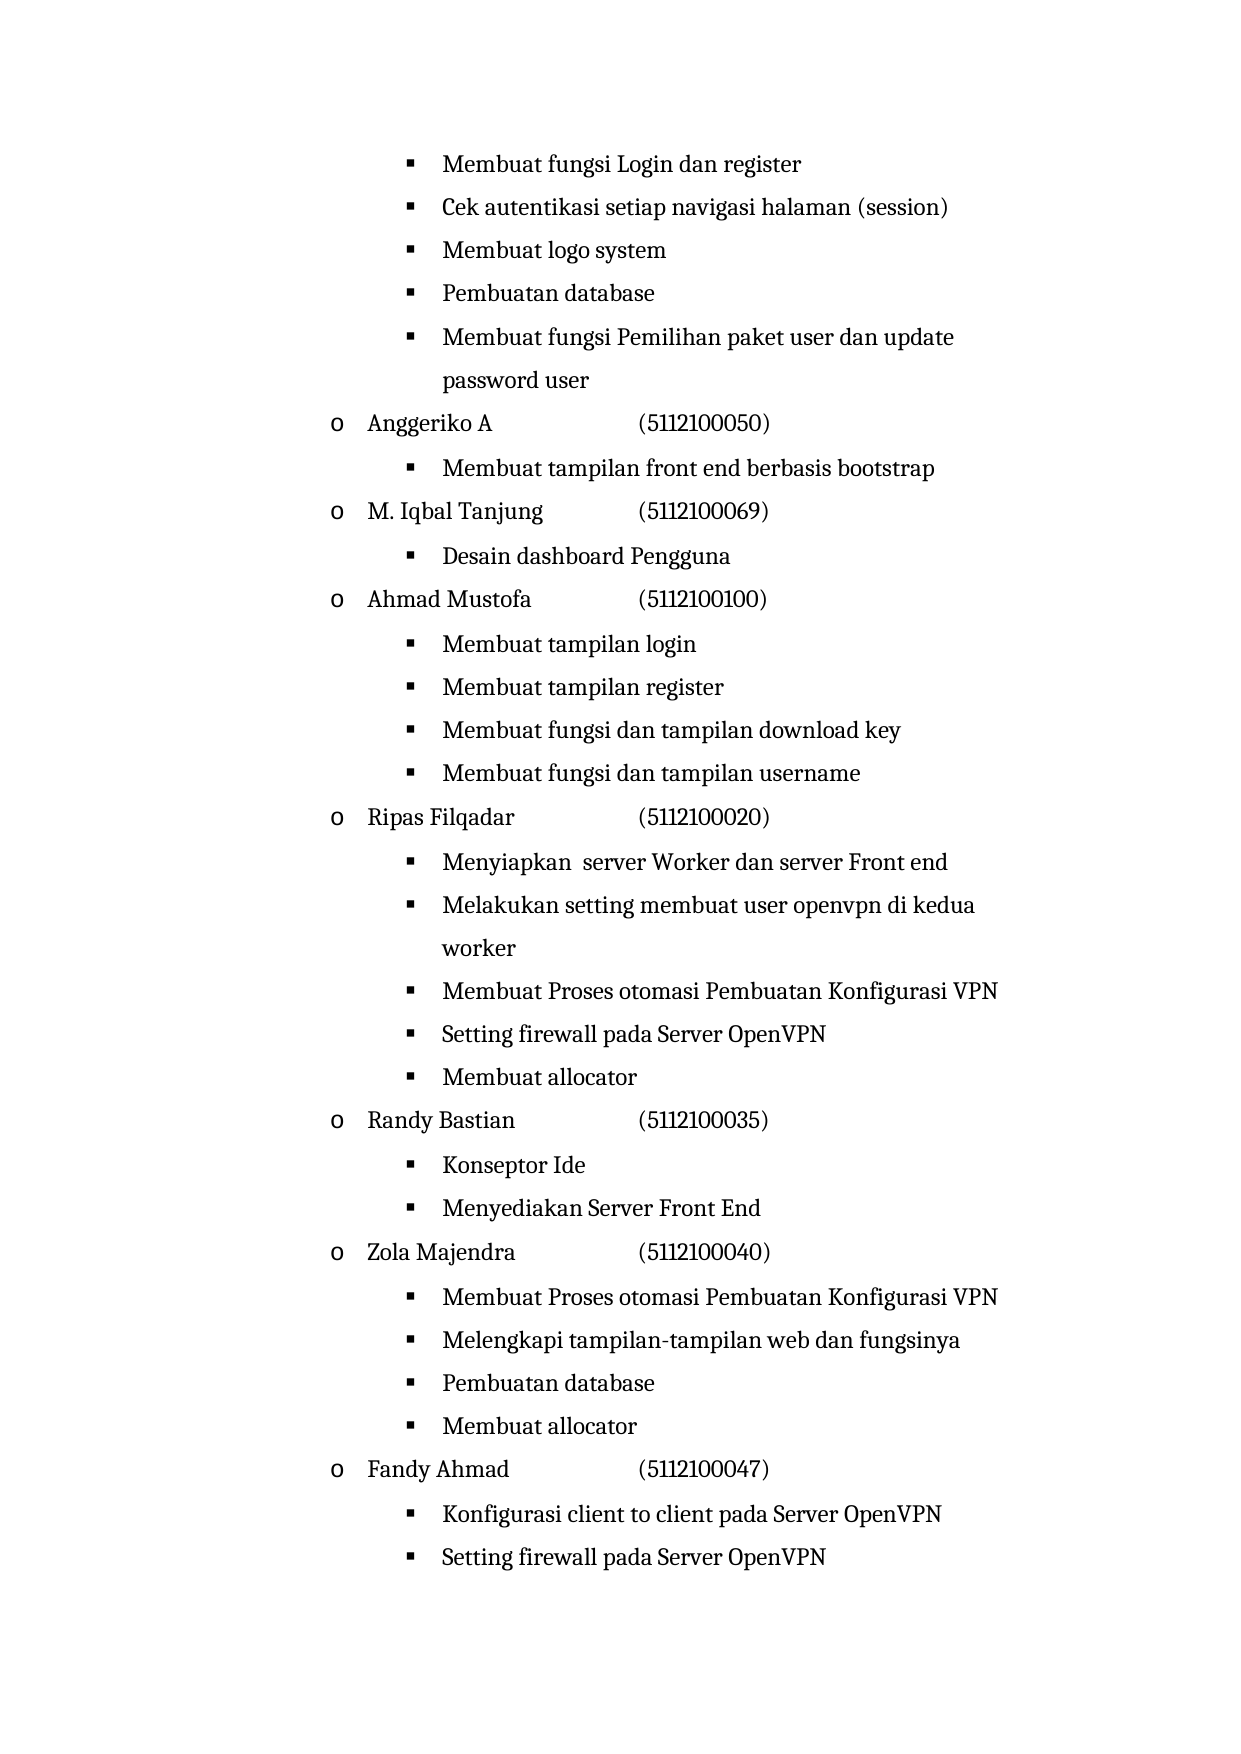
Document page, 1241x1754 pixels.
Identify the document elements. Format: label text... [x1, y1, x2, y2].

list Membuat tampilan front end berbasis bootstrap [404, 454, 1053, 482]
list Membuat allocator [404, 1063, 1053, 1092]
list Menyiapkan server Worker dan server Front end [404, 847, 1053, 876]
list Setting firewall pada Server OpenVPN [404, 1020, 1053, 1049]
list Membuat tampilan login [404, 630, 1053, 659]
list Konfigurasi client to client pada Server OpenVPN [404, 1500, 1053, 1529]
list Ahmad Mustofa (5112100100) [329, 585, 1053, 615]
list Membuat fungsi Login dan register [404, 150, 1053, 179]
list Membuat fungsi dan tampilan download key [404, 716, 1053, 745]
list Membuat fungsi dan tampilan username [404, 759, 1053, 788]
list Membuat allocator [404, 1412, 1053, 1441]
list Anggeriko A (5112100050) [329, 409, 1053, 439]
list Pembuatan database [404, 1369, 1053, 1397]
list Zola Majendra (5112100040) [329, 1237, 1053, 1267]
list Membuat tampilan register [404, 673, 1053, 702]
list Pembuatan database [404, 279, 1053, 308]
list Fandy Ahmad (5112100047) [329, 1455, 1053, 1485]
list Setting firewall pada Server OpenVPN [404, 1543, 1053, 1572]
list Membuat Proses otomasi Pembuatan Konfigurasi VPN [404, 1282, 1053, 1311]
list Membuat fungsi Pemilihan paket user dan update password user [404, 322, 1053, 394]
list Membuat Proses otomasi Pembuatan Konfigurasi VPN [404, 977, 1053, 1006]
list Ripas Filqadar (5112100020) [329, 802, 1053, 832]
list Randy Bastian (5112100035) [329, 1106, 1053, 1136]
list Melakukan setting membuat user openvpn di kedua worker [404, 891, 1053, 962]
list Melengkapi tampilan-tampilan web dan fungsinya [404, 1326, 1053, 1354]
list Membuat logo system [404, 236, 1053, 265]
list Cek autentikasi setiap navigasi halaman (session) [404, 193, 1053, 222]
list Desain dashboard Pengguna [404, 542, 1053, 571]
list Konseptor Ide [404, 1151, 1053, 1180]
list M. Iqbal Tanjung (5112100069) [329, 497, 1053, 527]
list Menyediakan Server Front End [404, 1194, 1053, 1223]
